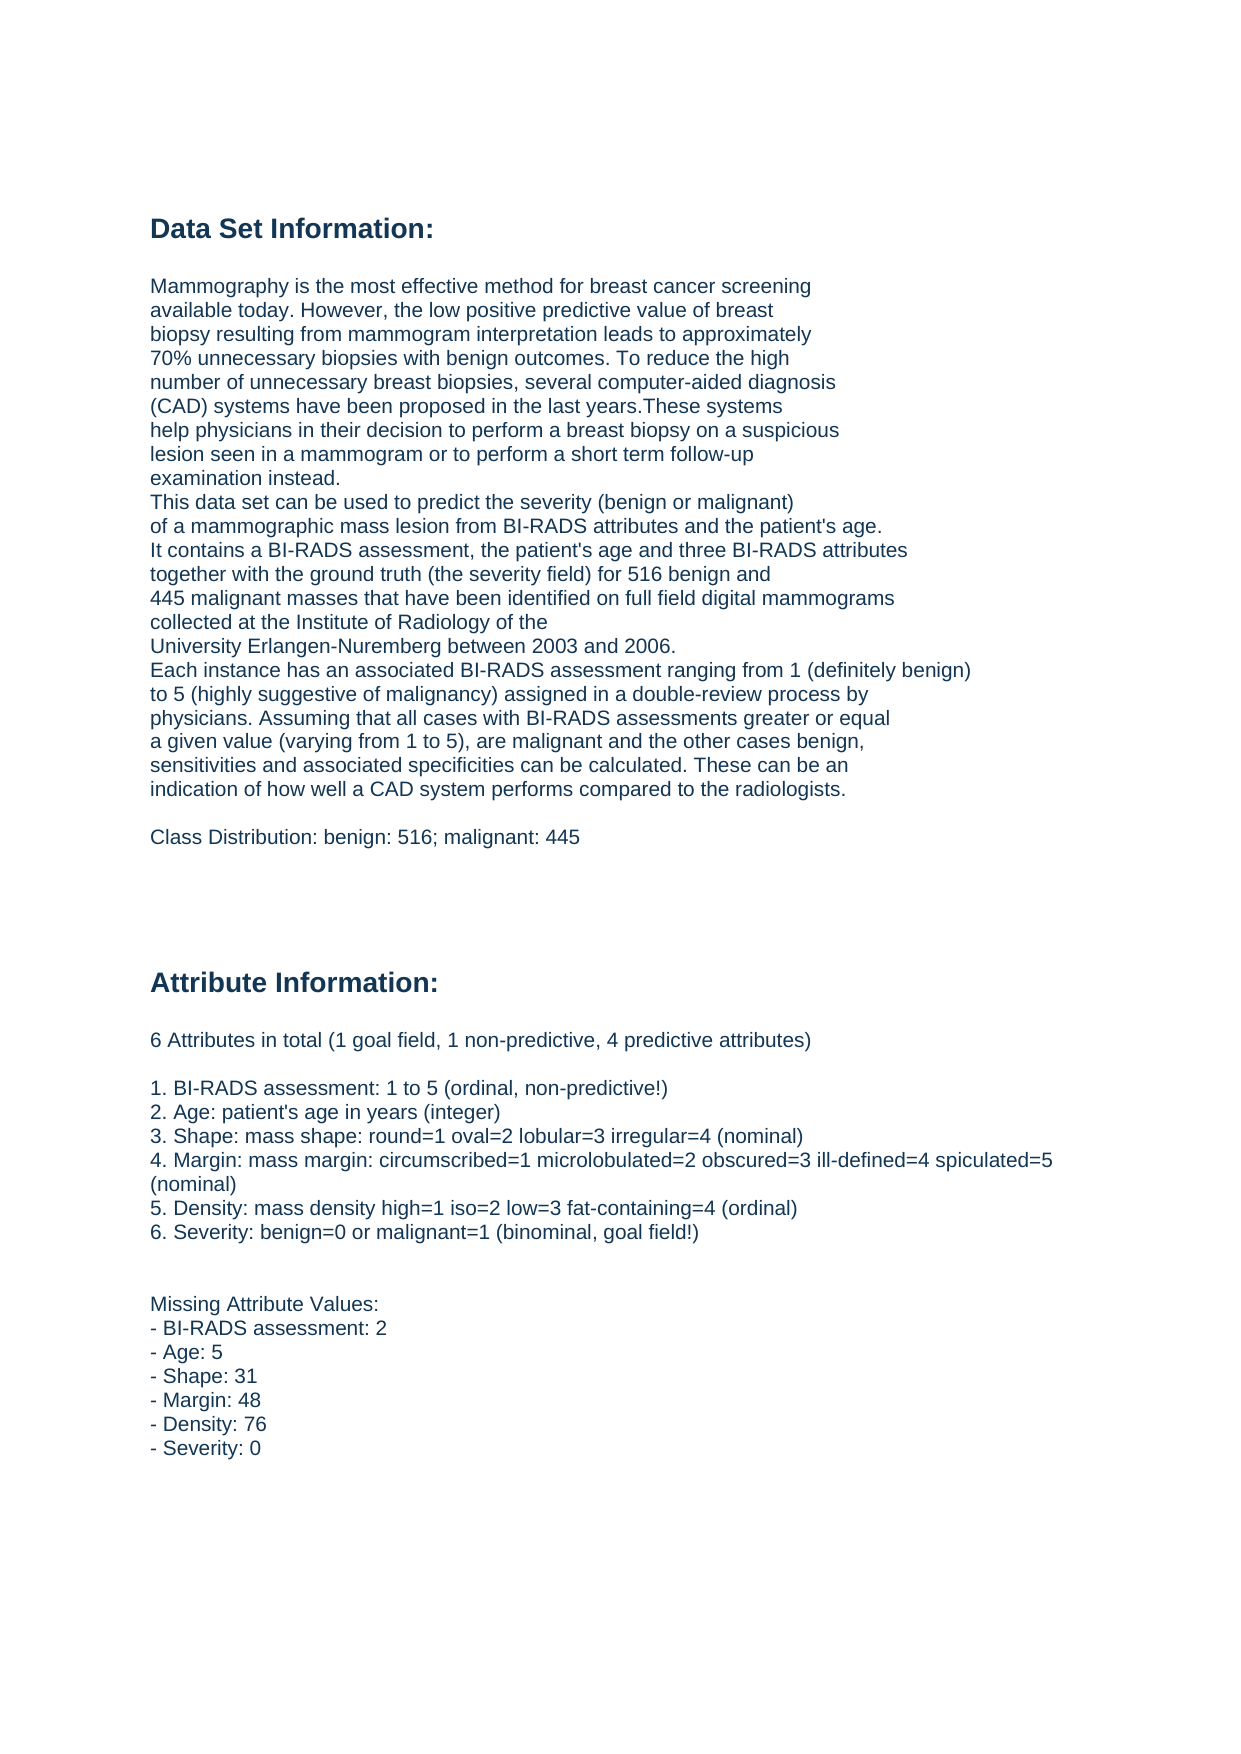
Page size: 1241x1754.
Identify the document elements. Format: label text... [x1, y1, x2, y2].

text Mammography is the most effective method for breast cancer screening available today. However, the low positive predictive value of breast biopsy resulting from mammogram interpretation leads to approximately 70% unnecessary biopsies with benign outcomes. To reduce the high number of unnecessary breast biopsies, several computer-aided diagnosis (CAD) systems have been proposed in the last years.These systems help physicians in their decision to perform a breast biopsy on a suspicious lesion seen in a mammogram or to perform a short term follow-up examination instead. This data set can be used to predict the severity (benign or malignant) of a mammographic mass lesion from BI-RADS attributes and the patient's age. It contains a BI-RADS assessment, the patient's age and three BI-RADS attributes together with the ground truth (the severity field) for 516 benign and 445 malignant masses that have been identified on full field digital mammograms collected at the Institute of Radiology of the University Erlangen-Nuremberg between 2003 and 2006. Each instance has an associated BI-RADS assessment ranging from 1 (definitely benign) to 5 (highly suggestive of malignancy) assigned in a double-review process by physicians. Assuming that all cases with BI-RADS assessments greater or equal a given value (varying from 1 to 5), are malignant and the other cases benign, sensitivities and associated specificities can be calculated. These can be an indication of how well a CAD system performs compared to the radiologists. Class Distribution: benign: 516; malignant: 445 [150, 274, 1090, 849]
text Data Set Information: [150, 212, 1090, 245]
text 6 Attributes in total (1 goal field, 1 non-predictive, 4 predictive attributes) 1. BI-RADS assessment: 1 to 5 (ordinal, non-predictive!) 2. Age: patient's age in years (integer) 3. Shape: mass shape: round=1 oval=2 lobular=3 irregular=4 (nominal) 4. Margin: mass margin: circumscribed=1 microlobulated=2 obscured=3 ill-defined=4 spiculated=5 (nominal) 5. Density: mass density high=1 iso=2 low=3 fat-containing=4 (ordinal) 6. Severity: benign=0 or malignant=1 (binominal, goal field!) Missing Attribute Values: - BI-RADS assessment: 2 - Age: 5 - Shape: 31 - Margin: 48 - Density: 76 - Severity: 0 [150, 1028, 1090, 1459]
text Attribute Information: [150, 966, 1090, 999]
